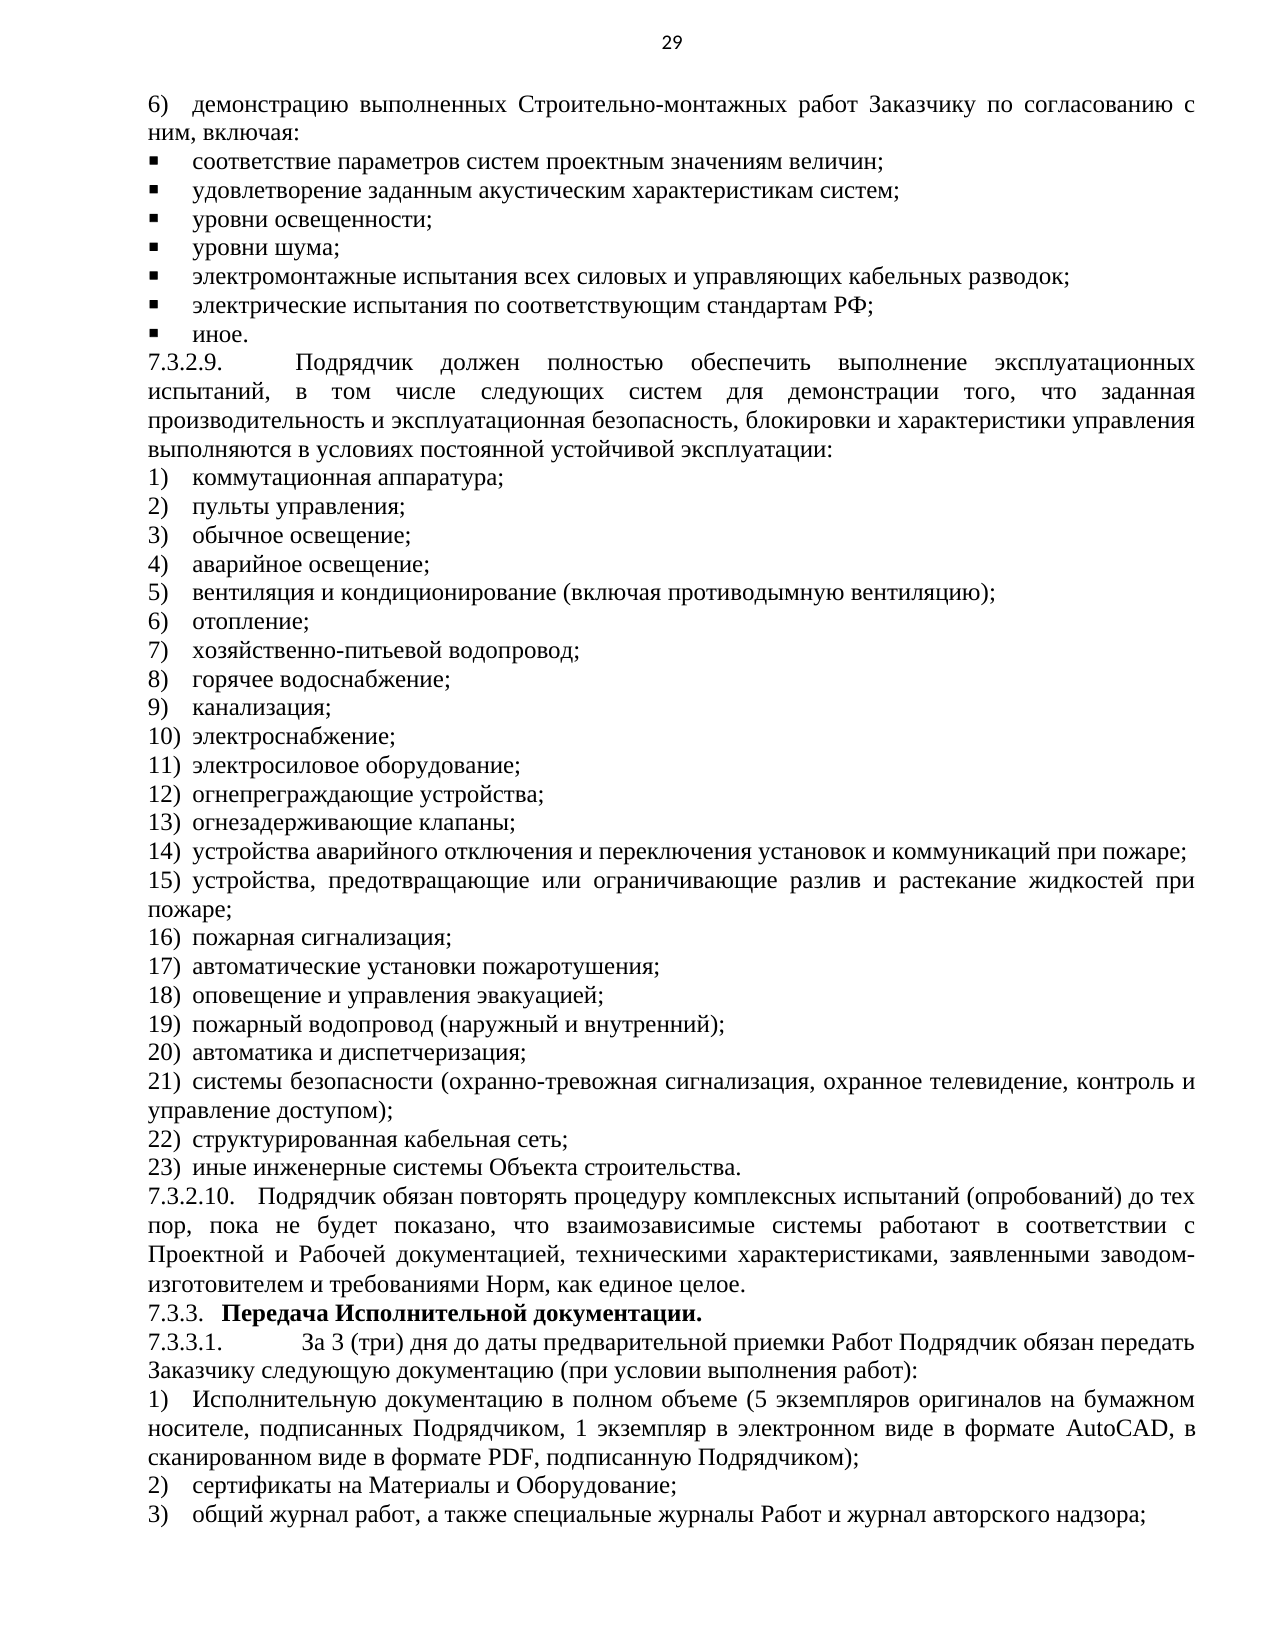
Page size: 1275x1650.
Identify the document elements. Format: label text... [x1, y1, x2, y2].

list коммутационная аппаратура; [148, 462, 1196, 491]
list иное. [148, 319, 1196, 347]
list пожарная сигнализация; [148, 922, 1196, 951]
list электрические испытания по соответствующим стандартам РФ; [148, 290, 1196, 319]
list общий журнал работ, а также специальные журналы Работ и журнал авторского надзора; [148, 1499, 1196, 1528]
list хозяйственно-питьевой водопровод; [148, 635, 1196, 664]
list пульты управления; [148, 491, 1196, 520]
list вентиляция и кондиционирование (включая противодымную вентиляцию); [148, 577, 1196, 606]
list отопление; [148, 606, 1196, 635]
list электроснабжение; [148, 721, 1196, 750]
list электромонтажные испытания всех силовых и управляющих кабельных разводок; [148, 261, 1196, 290]
list Подрядчик обязан повторять процедуру комплексных испытаний (опробований) до тех пор, пока не будет показано, что взаимозависимые системы работают в соответствии с Проектной и Рабочей документацией, техническими характеристиками, заявленными заводом-изготовителем и требованиями Норм, как единое целое. [148, 1181, 1196, 1298]
list иные инженерные системы Объекта строительства. [148, 1152, 1196, 1181]
list огнезадерживающие клапаны; [148, 807, 1196, 836]
list пожарный водопровод (наружный и внутренний); [148, 1009, 1196, 1037]
list сертификаты на Материалы и Оборудование; [148, 1470, 1196, 1499]
list структурированная кабельная сеть; [148, 1124, 1196, 1152]
list канализация; [148, 692, 1196, 721]
list устройства, предотвращающие или ограничивающие разлив и растекание жидкостей при пожаре; [148, 865, 1196, 922]
list системы безопасности (охранно-тревожная сигнализация, охранное телевидение, контроль и управление доступом); [148, 1066, 1196, 1124]
list огнепреграждающие устройства; [148, 779, 1196, 807]
list устройства аварийного отключения и переключения установок и коммуникаций при пожаре; [148, 836, 1196, 865]
list Исполнительную документацию в полном объеме (5 экземпляров оригиналов на бумажном носителе, подписанных Подрядчиком, 1 экземпляр в электронном виде в формате AutoCAD, в сканированном виде в формате PDF, подписанную Подрядчиком); [148, 1384, 1196, 1470]
list демонстрацию выполненных Строительно-монтажных работ Заказчику по согласованию с ним, включая: [148, 89, 1196, 146]
list Подрядчик должен полностью обеспечить выполнение эксплуатационных испытаний, в том числе следующих систем для демонстрации того, что заданная производительность и эксплуатационная безопасность, блокировки и характеристики управления выполняются в условиях постоянной устойчивой эксплуатации: [148, 347, 1196, 462]
list горячее водоснабжение; [148, 664, 1196, 692]
list обычное освещение; [148, 520, 1196, 549]
list соответствие параметров систем проектным значениям величин; [148, 146, 1196, 175]
list удовлетворение заданным акустическим характеристикам систем; [148, 175, 1196, 204]
list За 3 (три) дня до даты предварительной приемки Работ Подрядчик обязан передать Заказчику следующую документацию (при условии выполнения работ): [148, 1327, 1196, 1384]
list Передача Исполнительной документации. [148, 1298, 1196, 1327]
list автоматика и диспетчеризация; [148, 1037, 1196, 1066]
list оповещение и управления эвакуацией; [148, 980, 1196, 1009]
list уровни освещенности; [148, 204, 1196, 232]
list автоматические установки пожаротушения; [148, 951, 1196, 980]
list аварийное освещение; [148, 549, 1196, 577]
list электросиловое оборудование; [148, 750, 1196, 779]
list уровни шума; [148, 232, 1196, 261]
